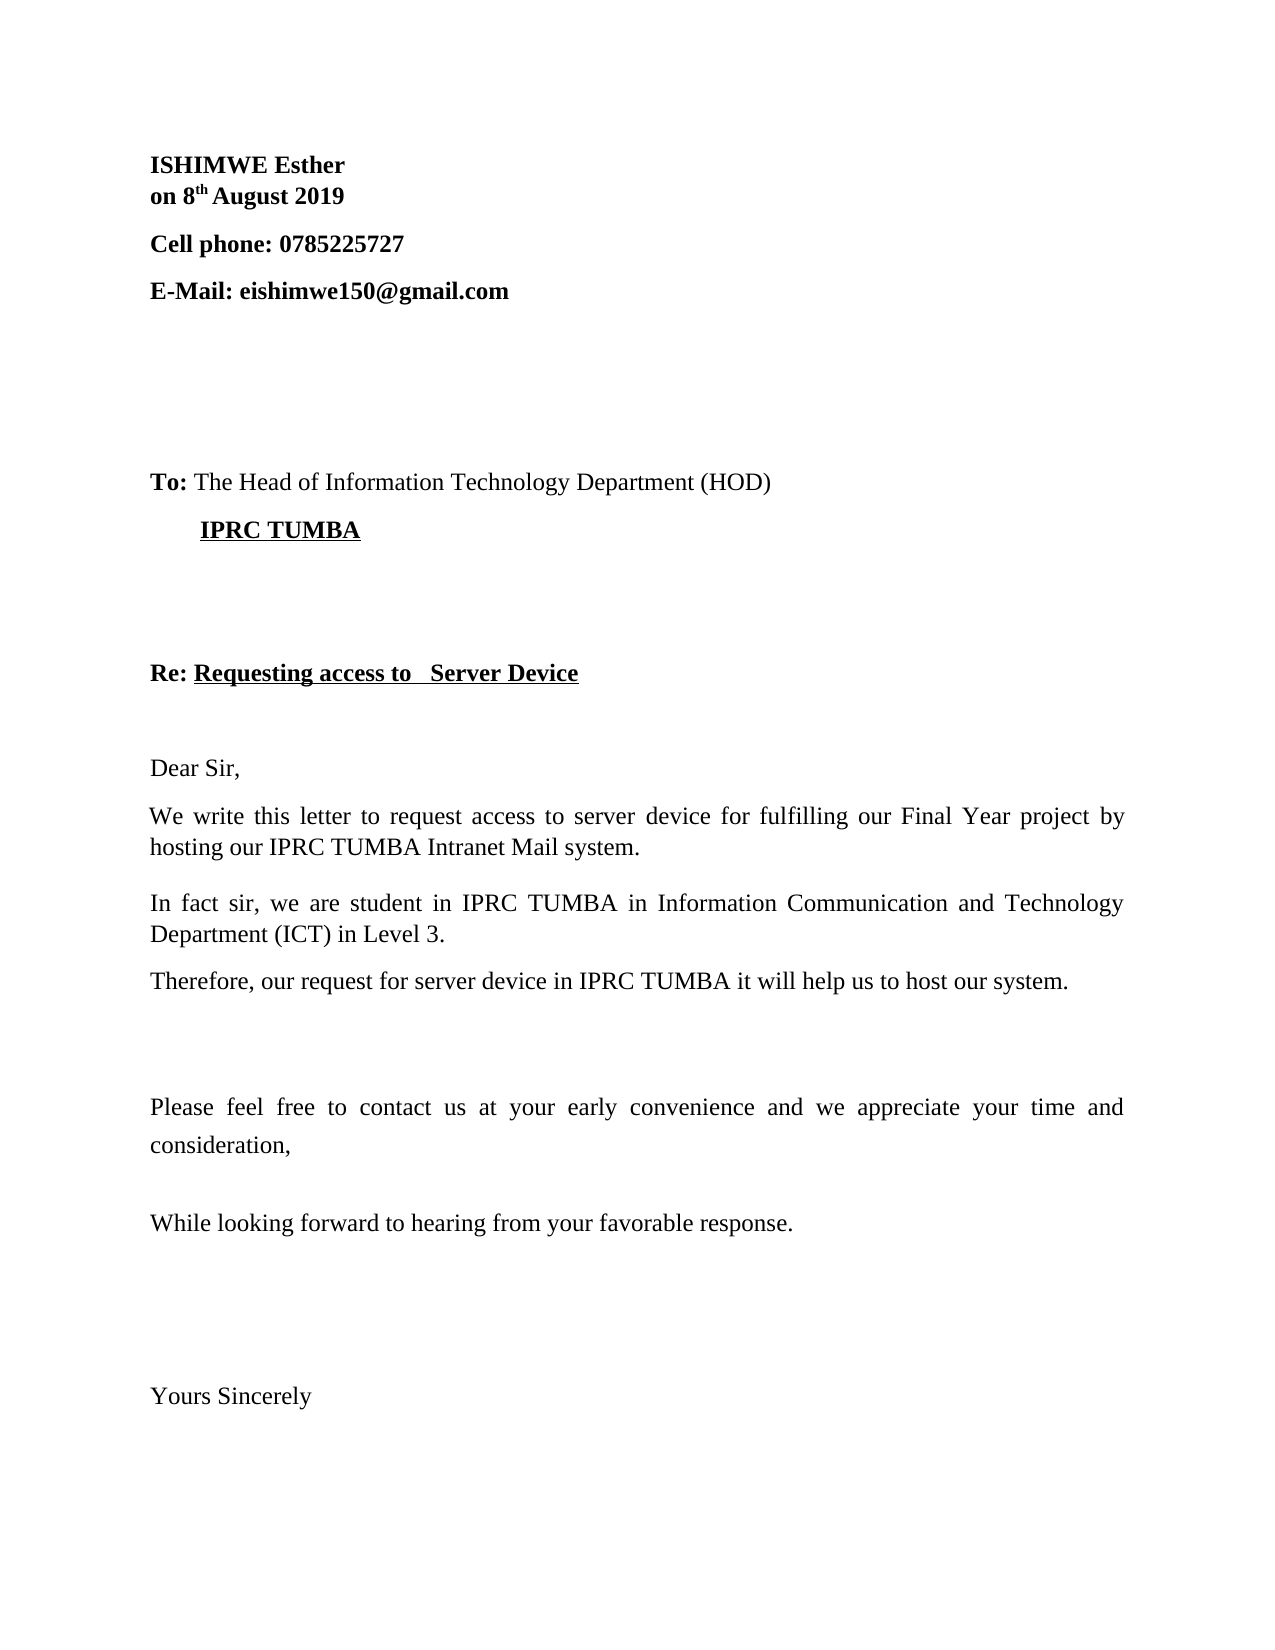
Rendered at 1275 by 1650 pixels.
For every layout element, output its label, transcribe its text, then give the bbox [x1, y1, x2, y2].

text We write this letter to request access to server device for fulfilling our Final Year project by hosting our IPRC TUMBA Intranet Mail system. [148, 801, 1125, 861]
text Please feel free to contact us at your early convenience and we appreciate your time and consideration, [150, 1092, 1125, 1159]
text Therefore, our request for server device in IPRC TUMBA it will help us to host our system. [150, 966, 1125, 995]
text Cell phone: 0785225727 [150, 229, 1125, 257]
text E-Mail: eishimwe150@gmail.com [150, 276, 1125, 305]
text In fact sir, we are student in IPRC TUMBA in Information Communication and Technology Department (ICT) in Level 3. [150, 888, 1125, 947]
text Yours Sincerely [150, 1381, 1125, 1410]
text While looking forward to hearing from your favorable response. [150, 1208, 1125, 1237]
text To: The Head of Information Technology Department (HOD) [150, 467, 1125, 496]
text ISHIMWE Esther on 8th August 2019 [150, 150, 1125, 210]
text Dear Sir, [150, 753, 1125, 782]
text Re: Requesting access to Server Device [150, 658, 1125, 687]
text IPRC TUMBA [150, 515, 1125, 544]
